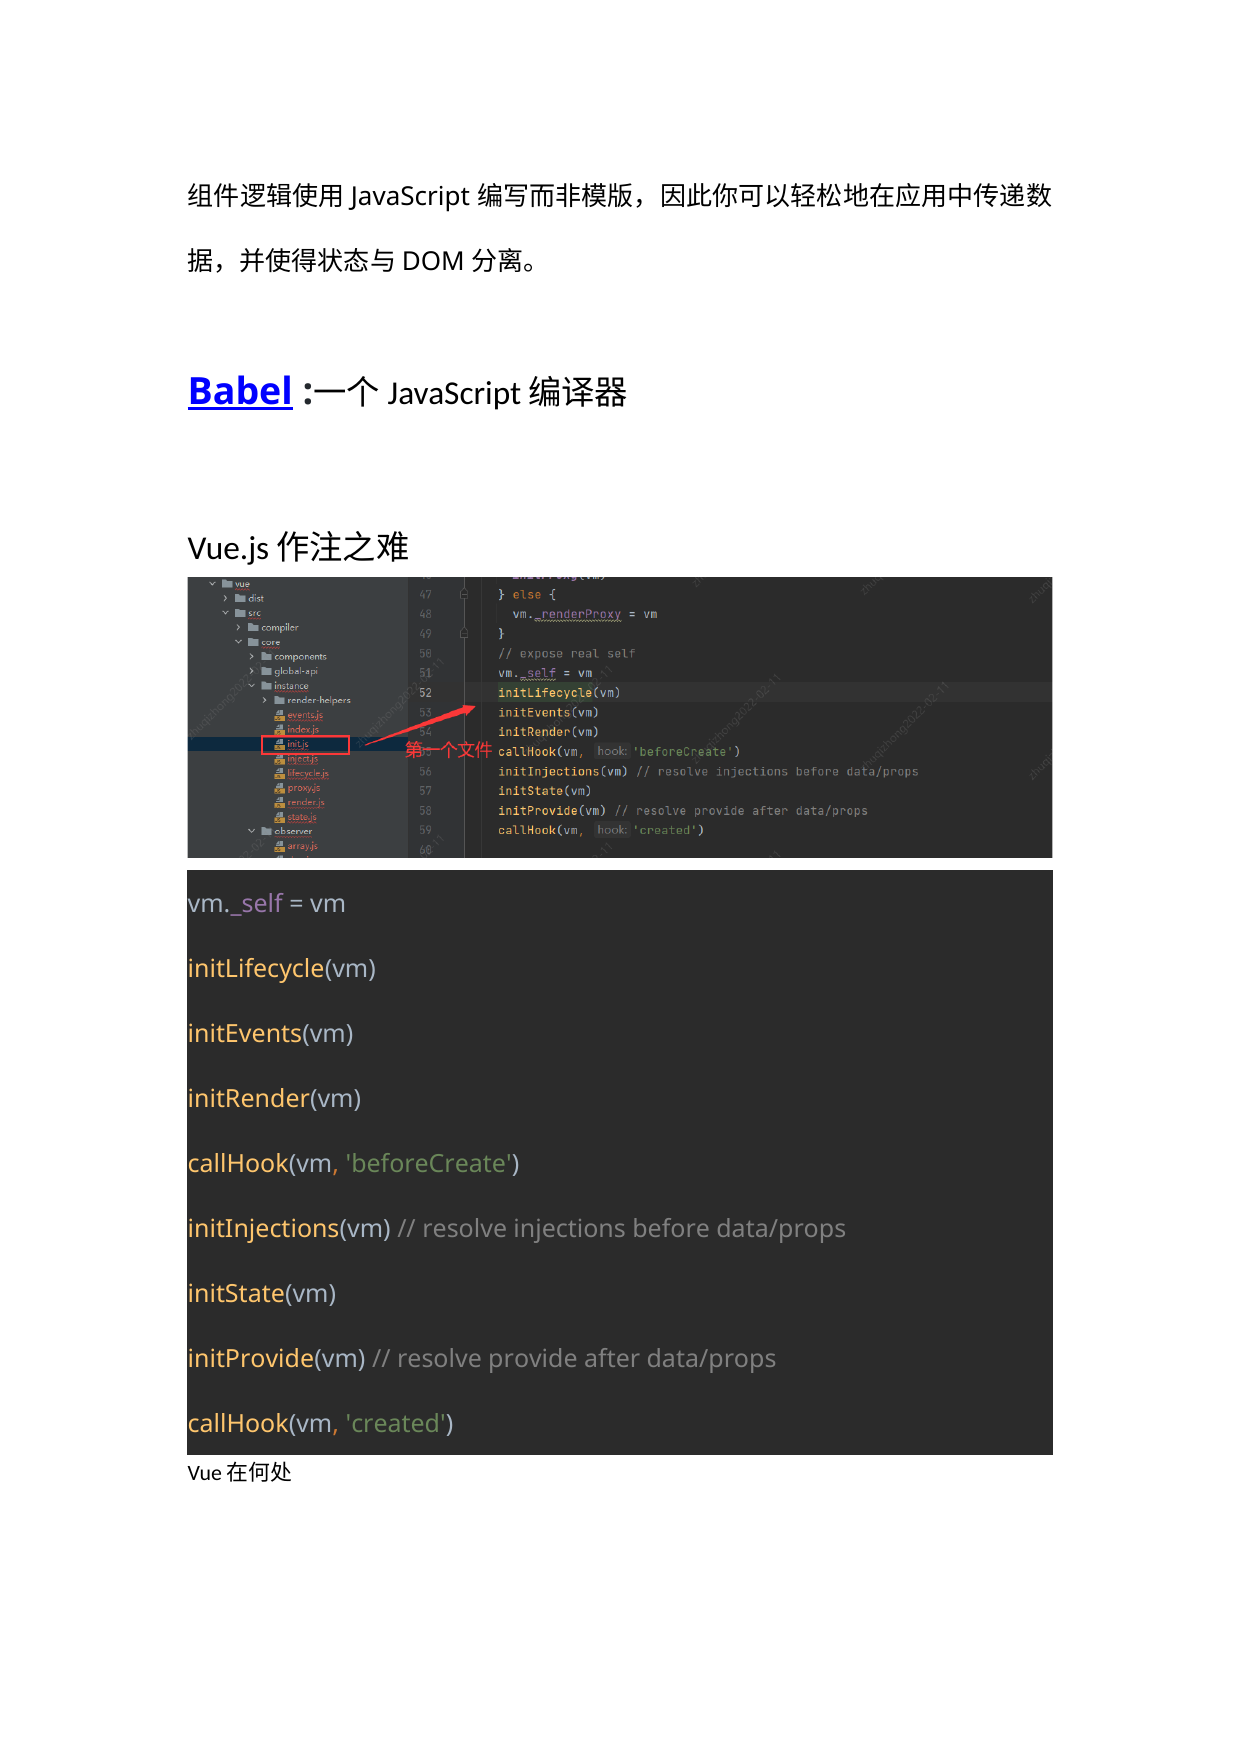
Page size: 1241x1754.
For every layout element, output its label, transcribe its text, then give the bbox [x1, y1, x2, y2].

text initProvide(vm) // resolve provide after data/props [187, 1325, 1053, 1390]
text 组件逻辑使用 JavaScript 编写而非模版，因此你可以轻松地在应用中传递数据，并使得状态与 DOM 分离。 [187, 162, 1053, 292]
picture [187, 577, 1053, 858]
text initInjections(vm) // resolve injections before data/props [187, 1195, 1053, 1260]
text callHook(vm, 'created') [187, 1390, 1053, 1455]
text callHook(vm, 'beforeCreate') [187, 1130, 1053, 1195]
text Vue在何处 [187, 1455, 1053, 1487]
text initRender(vm) [187, 1065, 1053, 1130]
text initLifecycle(vm) [187, 935, 1053, 1000]
text initState(vm) [187, 1260, 1053, 1325]
subtitle Babel :一个 JavaScript编译器 [187, 357, 1053, 422]
text Vue.js作注之难 [187, 512, 1053, 577]
text initEvents(vm) [187, 1000, 1053, 1065]
text vm._self = vm [187, 870, 1053, 935]
